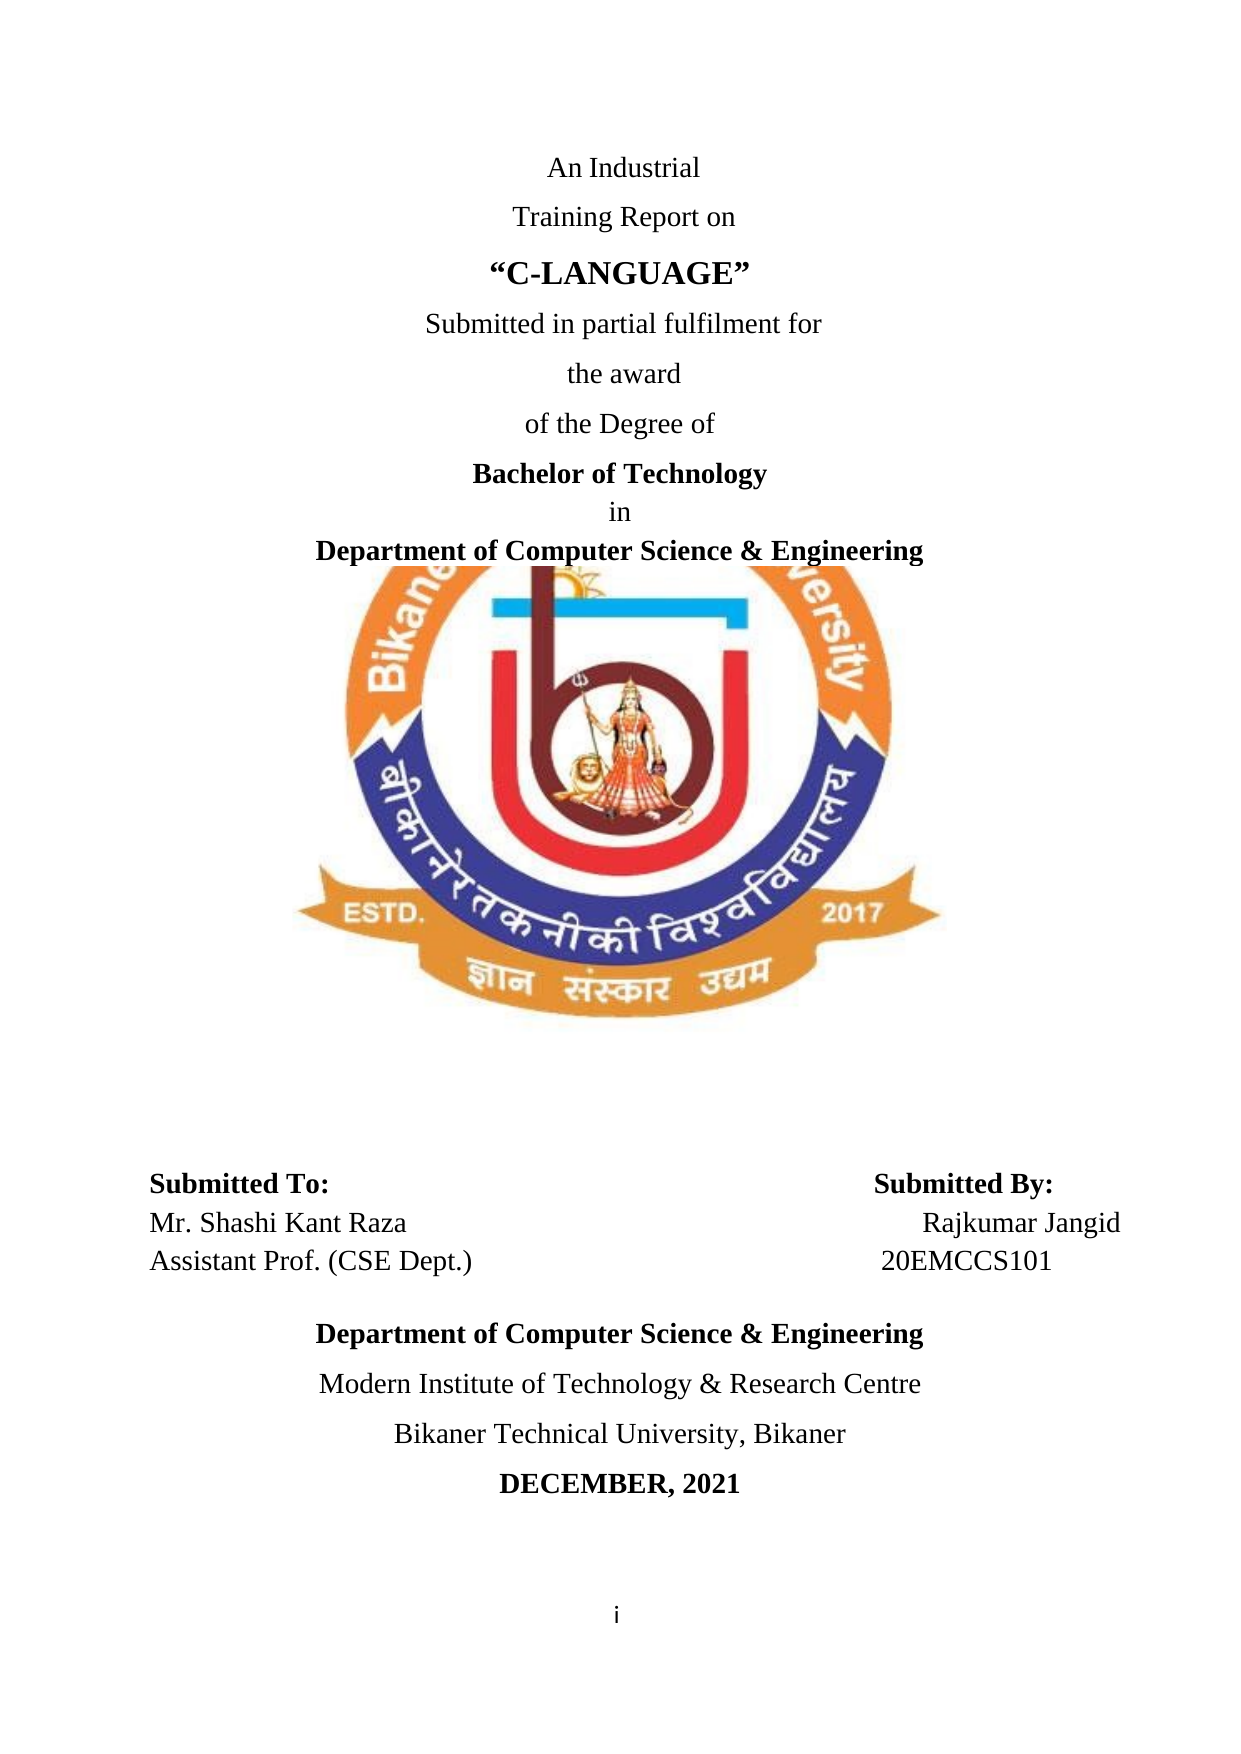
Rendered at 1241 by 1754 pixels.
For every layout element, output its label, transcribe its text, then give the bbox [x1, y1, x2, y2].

text Department of Computer Science & Engineering [156, 1316, 1083, 1350]
text in [157, 494, 1083, 528]
text of the Degree of [157, 406, 1083, 440]
text Assistant Prof. (CSE Dept.) 20EMCCS101 [149, 1243, 1083, 1277]
text An Industrial Training Report on [499, 150, 747, 233]
text “C-LANGUAGE” [156, 253, 1083, 291]
text Bikaner Technical University, Bikaner [157, 1416, 1083, 1449]
text Mr. Shashi Kant Raza Rajkumar Jangid [149, 1205, 1083, 1238]
text Submitted To: Submitted By: [149, 1167, 1083, 1200]
text Department of Computer Science & Engineering [156, 533, 1083, 566]
text DECEMBER, 2021 [156, 1466, 1083, 1499]
text Modern Institute of Technology & Research Centre [157, 1366, 1083, 1400]
text Bachelor of Technology [156, 456, 1083, 490]
picture [292, 566, 947, 1046]
text Submitted in partial fulfilment for the award [425, 306, 822, 390]
